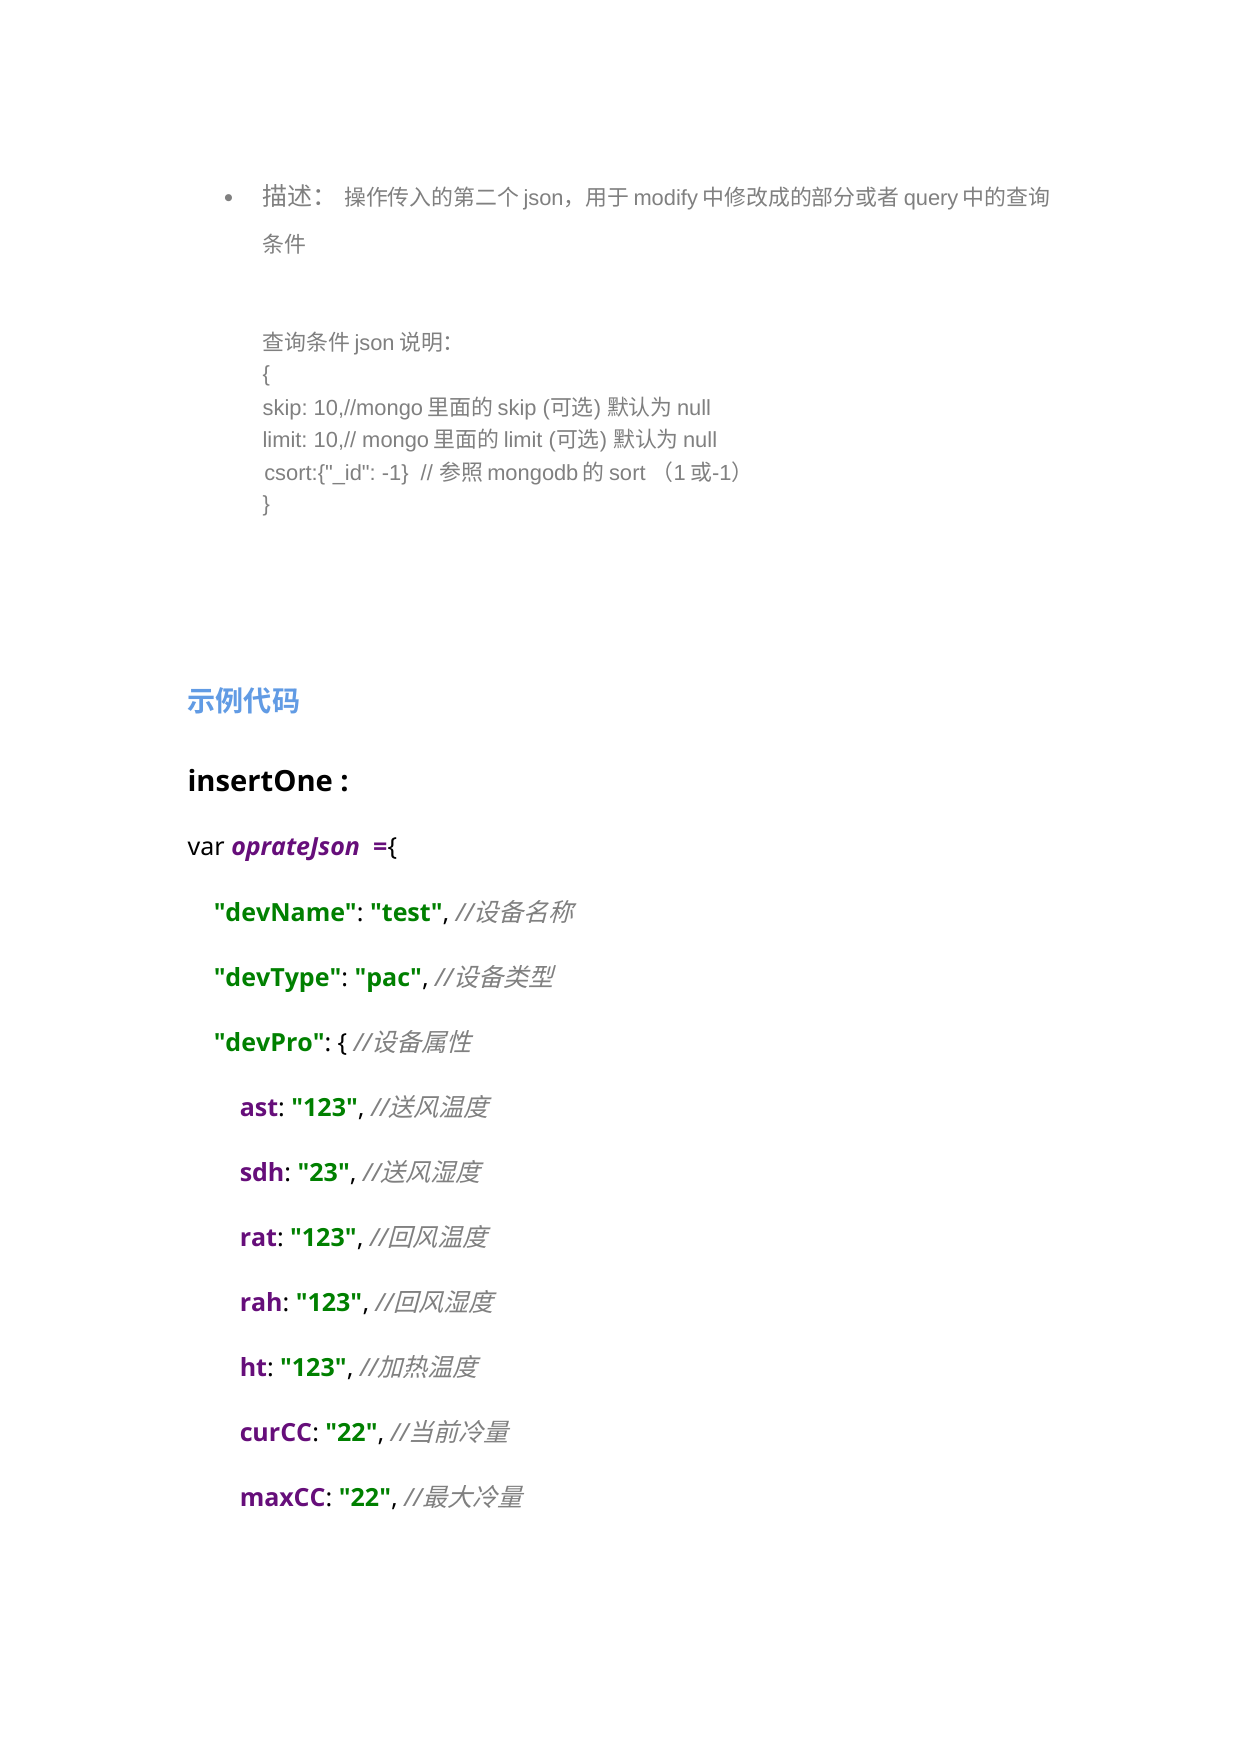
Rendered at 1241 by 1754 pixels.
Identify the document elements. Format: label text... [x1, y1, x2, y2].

subtitle 示例代码 [187, 667, 1053, 732]
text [187, 813, 1053, 1528]
text csort:{"_id": -1} // 参照mongodb的sort （1或-1） [187, 454, 1053, 487]
text insertOne : [187, 748, 1053, 813]
list 描述： 操作传入的第二个json，用于modify中修改成的部分或者query中的查询条件 [225, 162, 1053, 259]
text { [262, 357, 1053, 389]
text 查询条件json说明： [262, 324, 1053, 357]
text limit: 10,// mongo里面的limit (可选) 默认为null [262, 422, 1053, 454]
text } [262, 487, 1053, 519]
text skip: 10,//mongo里面的skip (可选) 默认为null [262, 389, 1053, 422]
